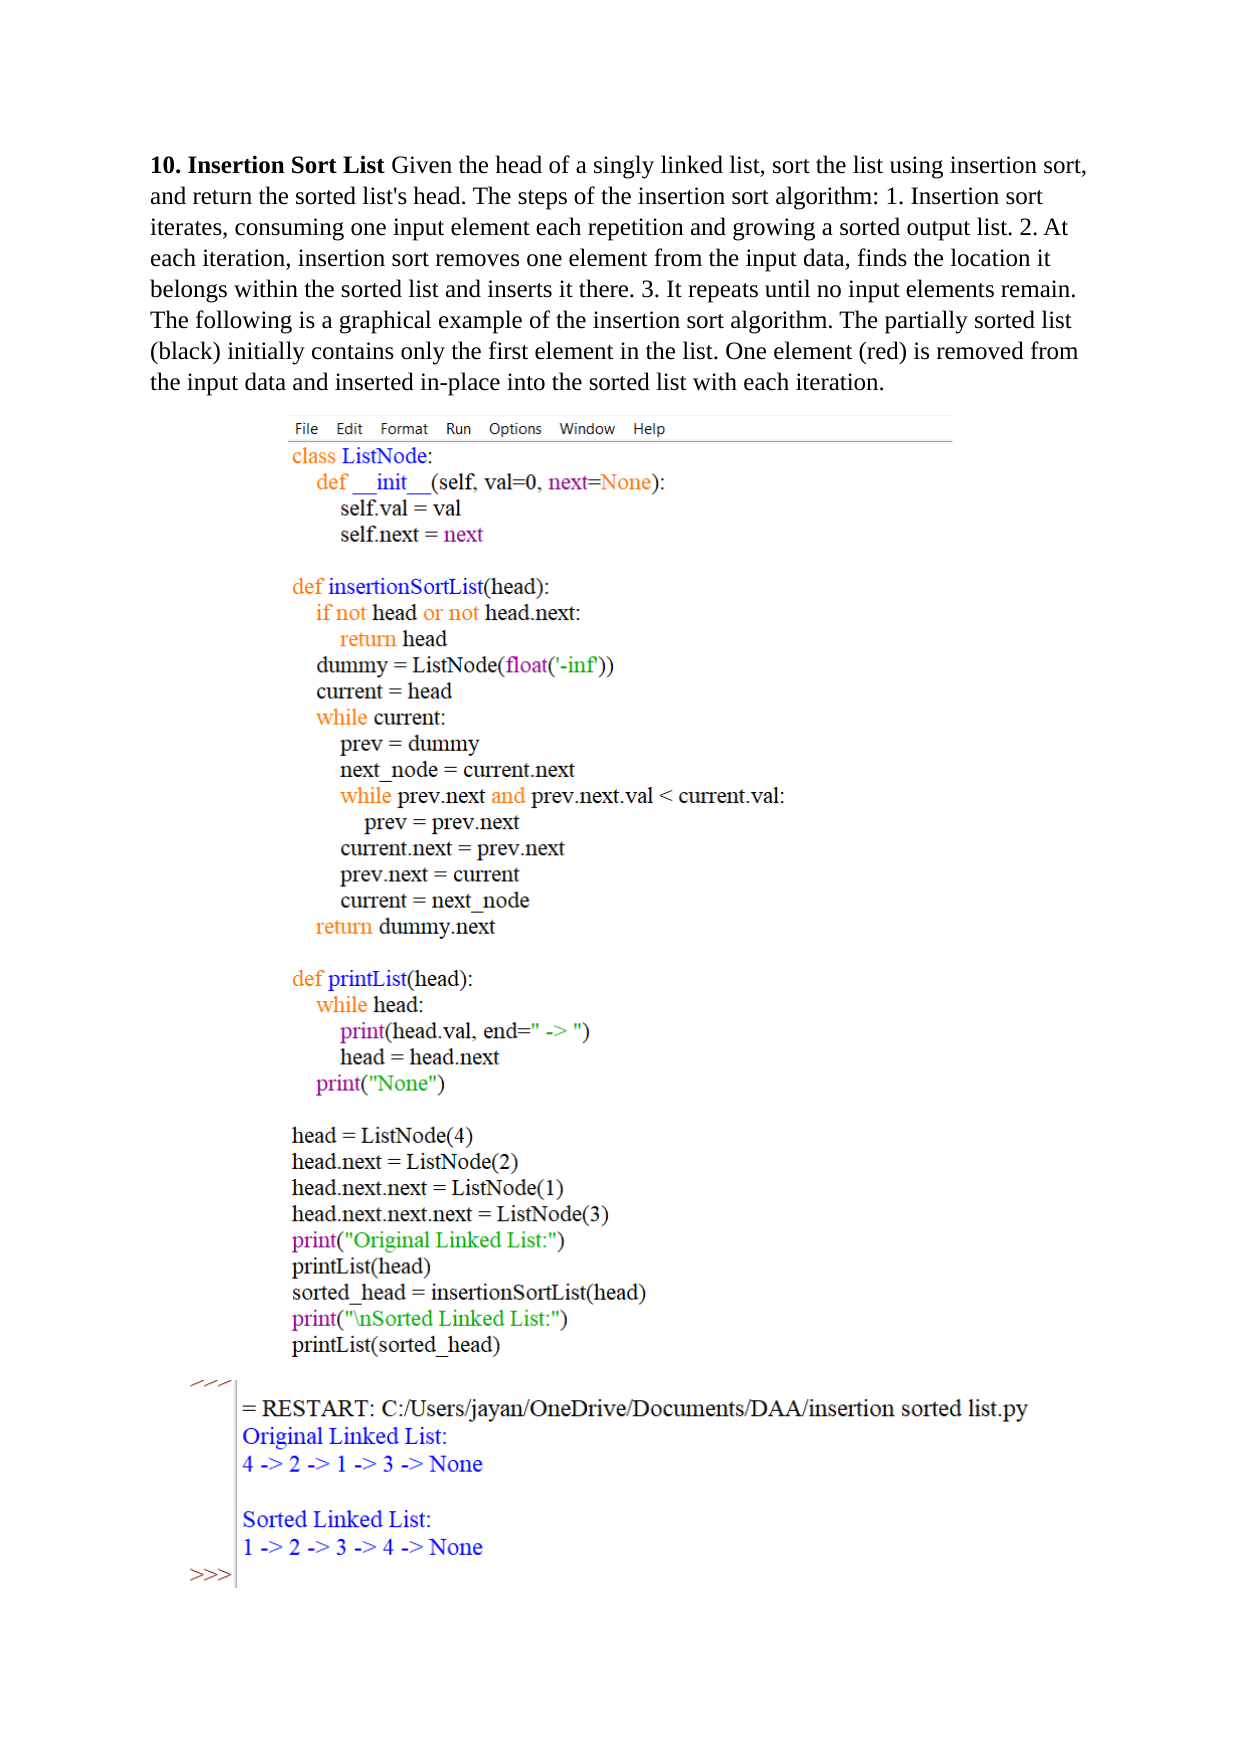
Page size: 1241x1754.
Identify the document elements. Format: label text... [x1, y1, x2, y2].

picture [287, 415, 953, 1362]
picture [190, 1380, 1051, 1588]
text 10. Insertion Sort List Given the head of a singly linked list, sort the list using insertion sort, and return the sorted list's head. The steps of the insertion sort algorithm: 1. Insertion sort iterates, consuming one input element each repetition and growing a sorted output list. 2. At each iteration, insertion sort removes one element from the input data, finds the location it belongs within the sorted list and inserts it there. 3. It repeats until no input elements remain. The following is a graphical example of the insertion sort algorithm. The partially sorted list (black) initially contains only the first element in the list. One element (red) is removed from the input data and inserted in-place into the sorted list with each iteration. [150, 150, 1090, 396]
